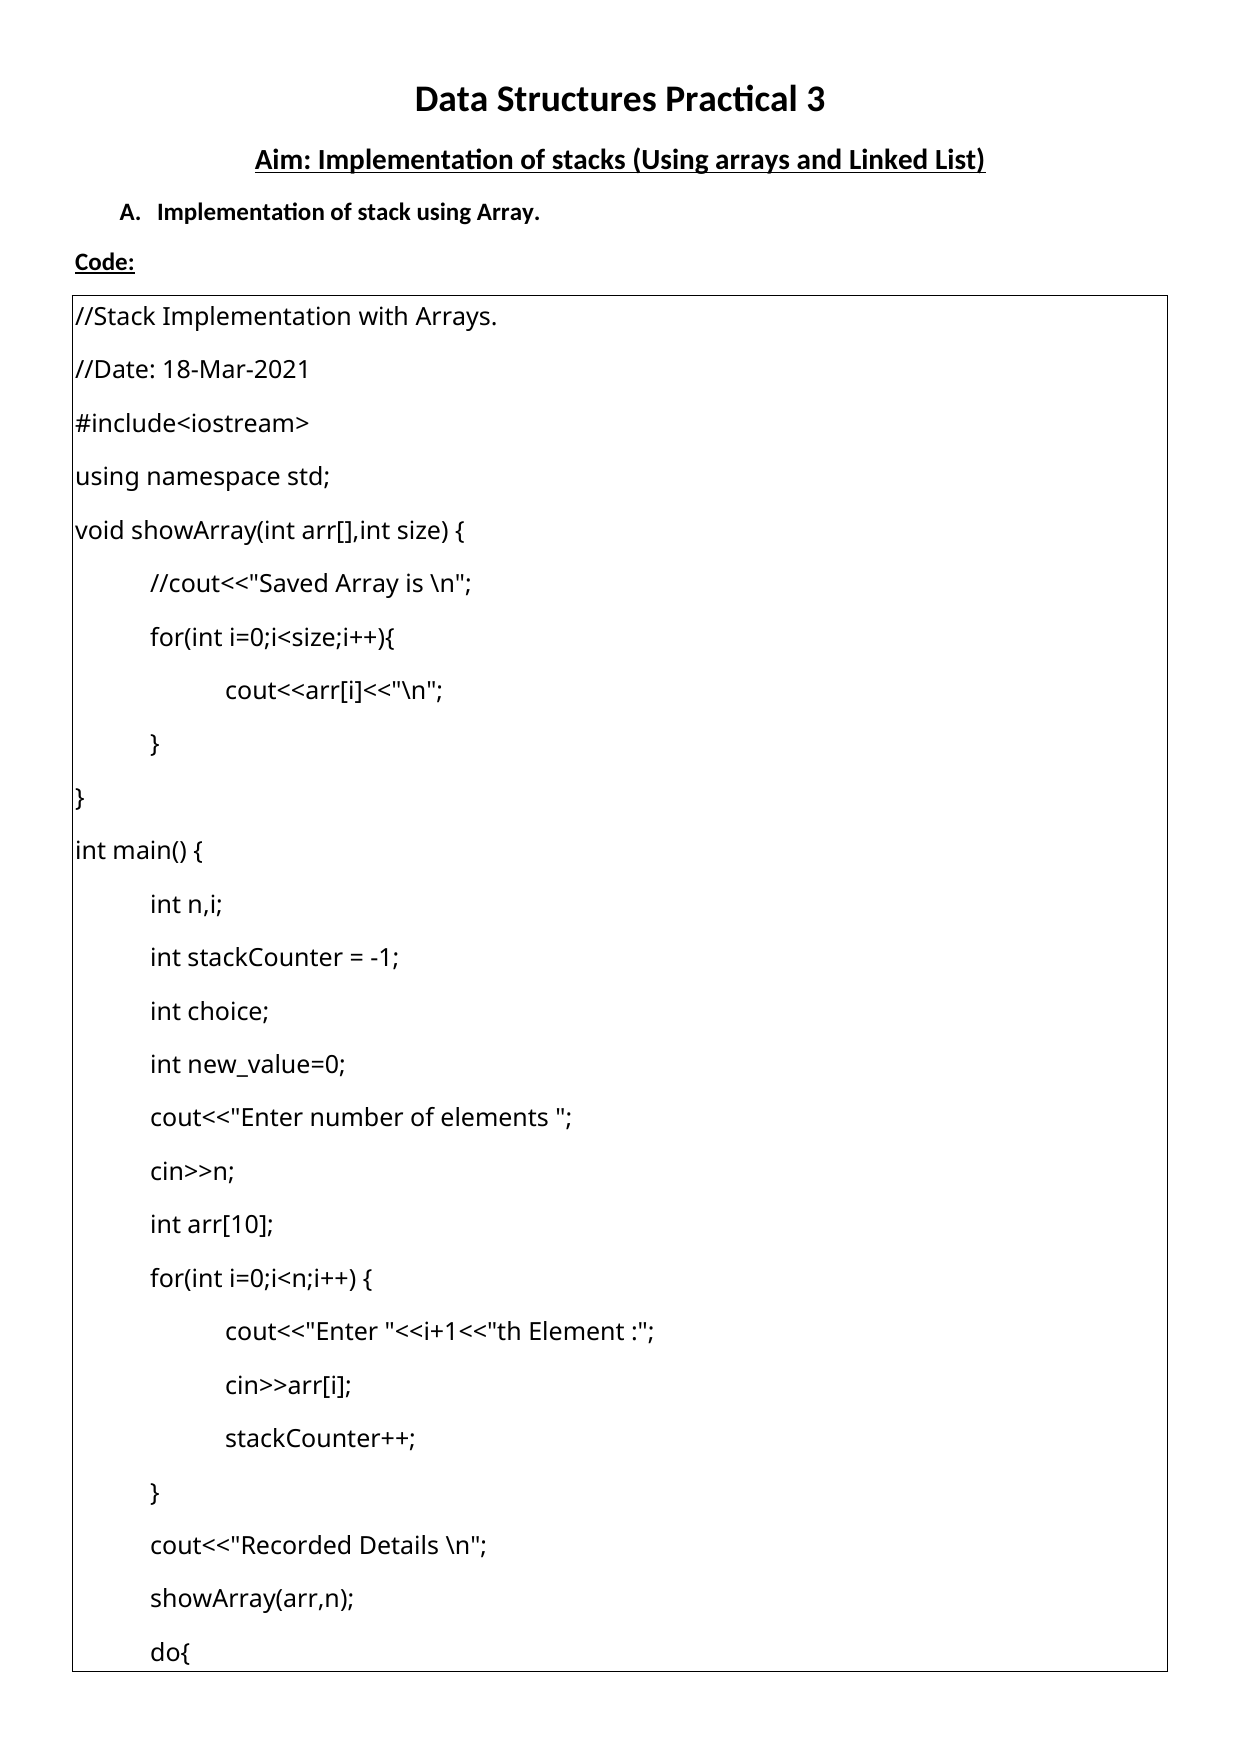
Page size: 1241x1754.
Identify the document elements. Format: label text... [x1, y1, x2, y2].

text cin>>arr[i]; [73, 1364, 1167, 1401]
text int n,i; [73, 883, 1167, 920]
text int stackCounter = -1; [73, 937, 1167, 974]
text cin>>n; [73, 1150, 1167, 1188]
text #include<iostream> [73, 402, 1167, 439]
text for(int i=0;i<n;i++) { [73, 1257, 1167, 1294]
text //cout<<"Saved Array is \n"; [73, 563, 1167, 600]
text using namespace std; [73, 456, 1167, 493]
text } [73, 776, 1167, 813]
text cout<<"Enter "<<i+1<<"th Element :"; [73, 1311, 1167, 1348]
text showArray(arr,n); [73, 1578, 1167, 1615]
text Code: [75, 246, 1165, 276]
text cout<<"Recorded Details \n"; [73, 1524, 1167, 1562]
text cout<<arr[i]<<"\n"; [73, 669, 1167, 707]
text //Date: 18-Mar-2021 [73, 349, 1167, 386]
text Data Structures Practical 3 [75, 75, 1165, 121]
text do{ [73, 1631, 1167, 1671]
list Implementation of stack using Array. [119, 196, 1165, 227]
text Aim: Implementation of stacks (Using arrays and Linked List) [75, 141, 1165, 177]
text } [73, 723, 1167, 760]
text for(int i=0;i<size;i++){ [73, 616, 1167, 653]
text void showArray(int arr[],int size) { [73, 509, 1167, 546]
text //Stack Implementation with Arrays. [73, 296, 1167, 333]
text cout<<"Enter number of elements "; [73, 1097, 1167, 1134]
text } [73, 1471, 1167, 1508]
text int choice; [73, 990, 1167, 1027]
text stackCounter++; [73, 1418, 1167, 1455]
text int new_value=0; [73, 1043, 1167, 1081]
text int arr[10]; [73, 1204, 1167, 1241]
text int main() { [73, 830, 1167, 867]
